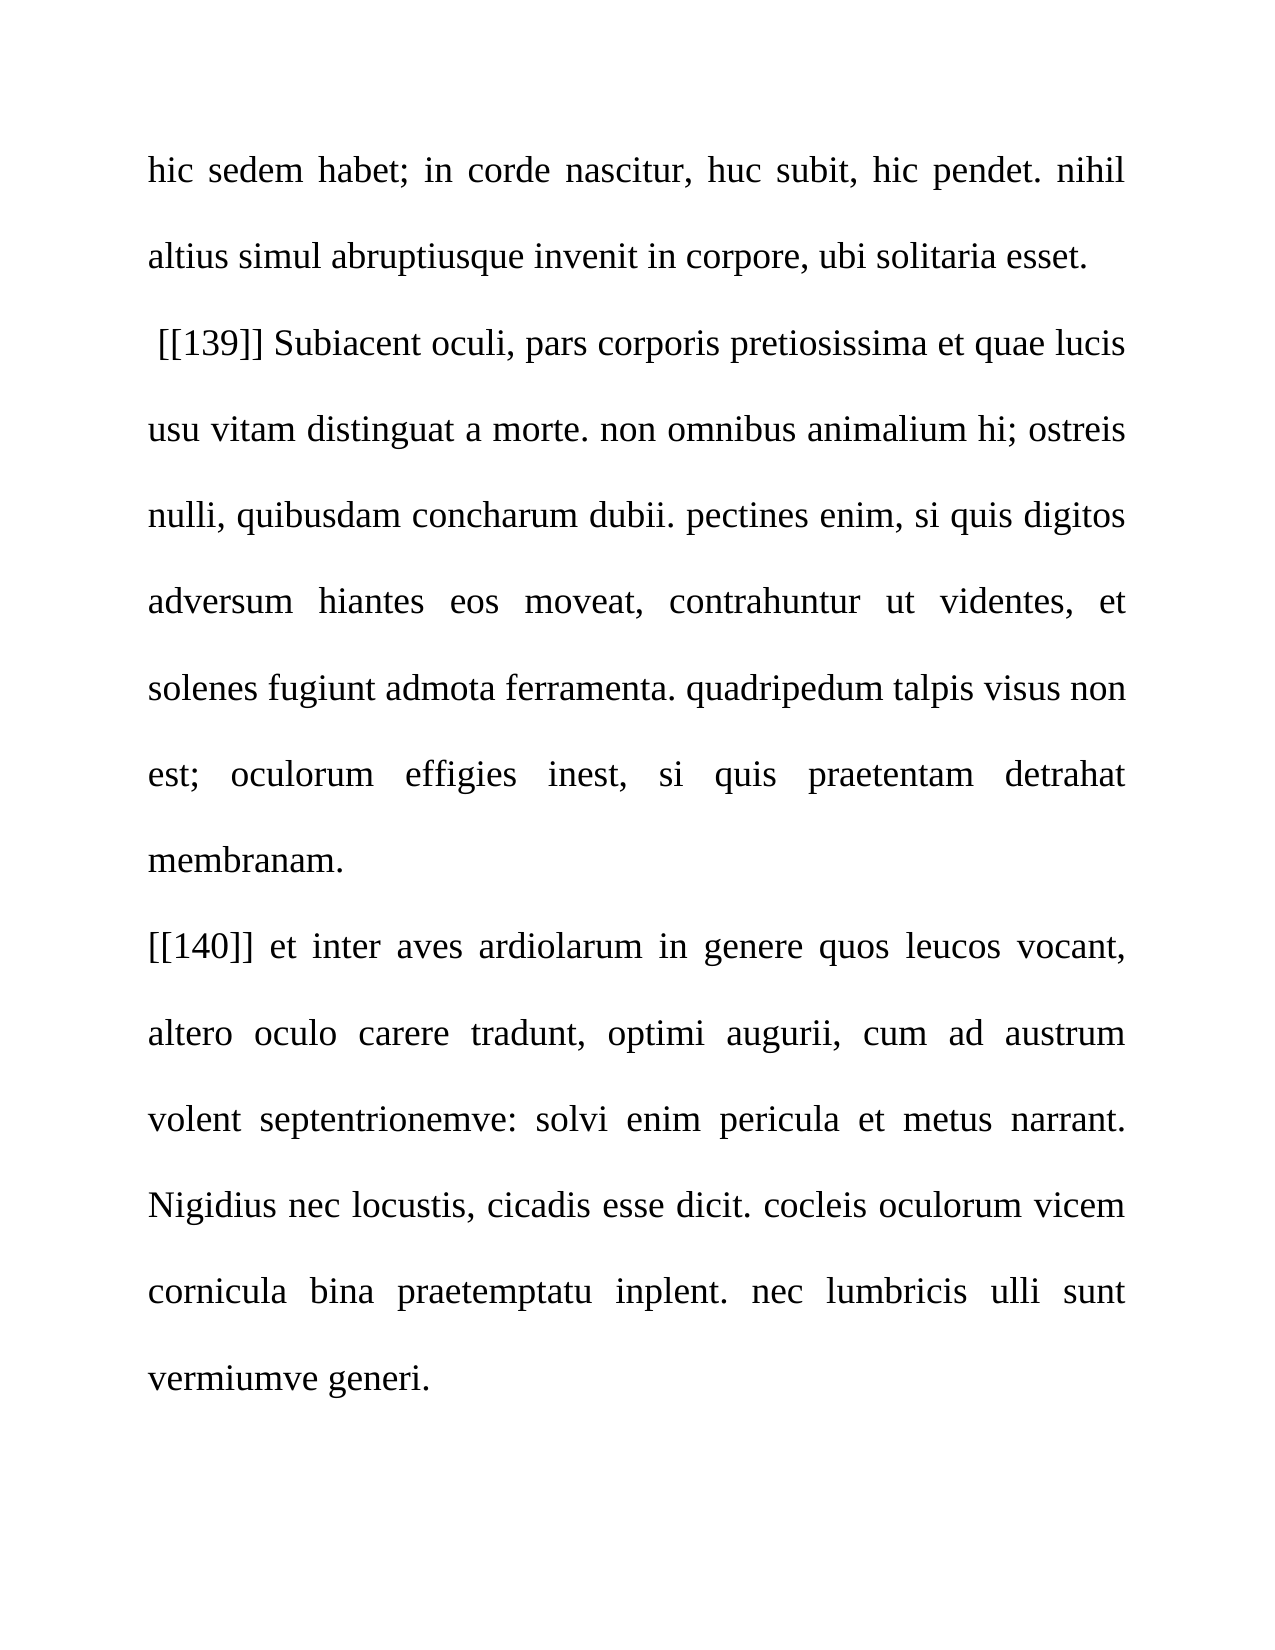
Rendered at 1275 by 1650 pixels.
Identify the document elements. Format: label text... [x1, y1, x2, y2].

text [[140]] et inter aves ardiolarum in genere quos leucos vocant, altero oculo carere tradunt, optimi augurii, cum ad austrum volent septentrionemve: solvi enim pericula et metus narrant. Nigidius nec locustis, cicadis esse dicit. cocleis oculorum vicem cornicula bina praetemptatu inplent. nec lumbricis ulli sunt vermiumve generi. [148, 924, 1127, 1398]
text [[139]] Subiacent oculi, pars corporis pretiosissima et quae lucis usu vitam distinguat a morte. non omnibus animalium hi; ostreis nulli, quibusdam concharum dubii. pectines enim, si quis digitos adversum hiantes eos moveat, contrahuntur ut videntes, et solenes fugiunt admota ferramenta. quadripedum talpis visus non est; oculorum effigies inest, si quis praetentam detrahat membranam. [148, 320, 1127, 881]
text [148, 148, 1127, 277]
